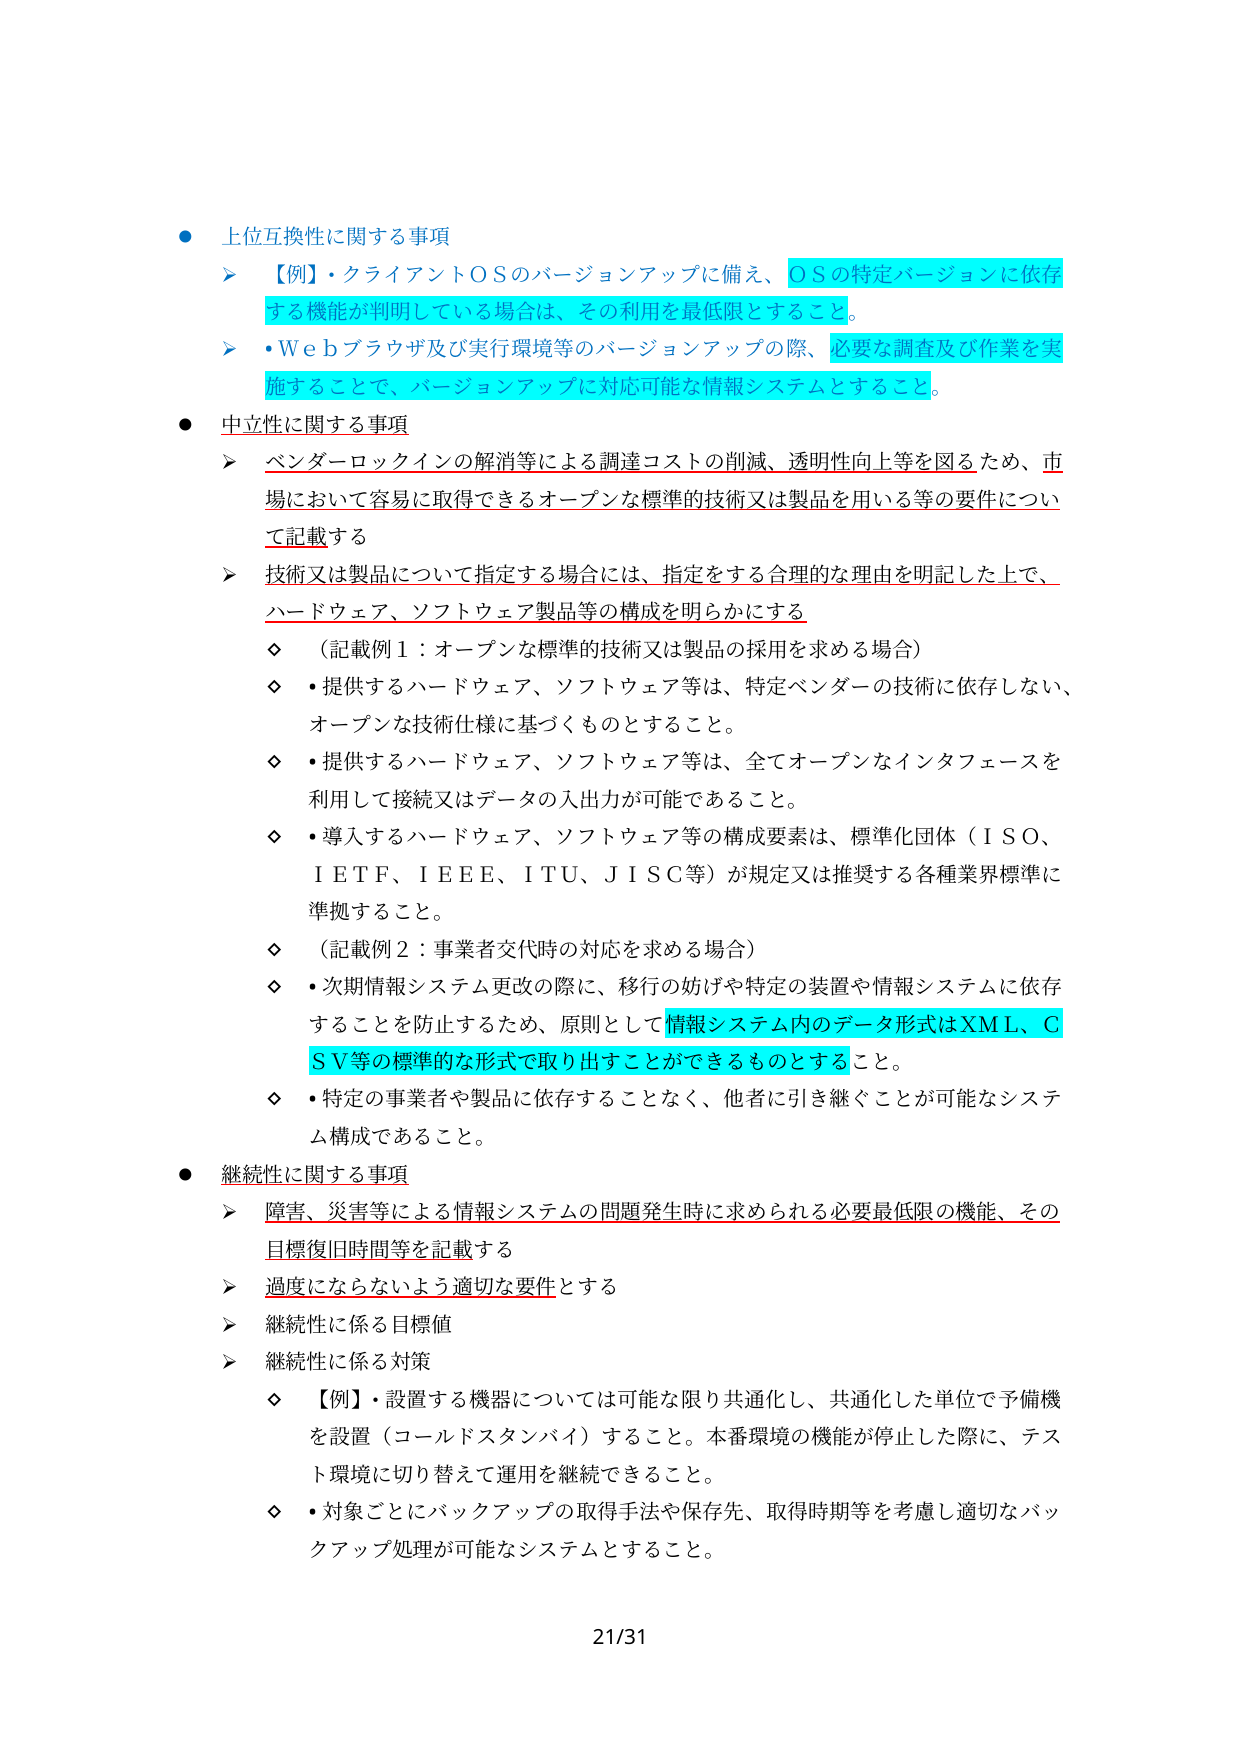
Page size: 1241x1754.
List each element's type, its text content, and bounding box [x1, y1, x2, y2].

list 継続性に係る対策 [221, 1342, 1063, 1379]
list （記載例２：事業者交代時の対応を求める場合） [265, 929, 1063, 967]
list 中立性に関する事項 [177, 404, 1063, 442]
list ベンダーロックインの解消等による調達コストの削減、透明性向上等を図るため、市場において容易に取得できるオープンな標準的技術又は製品を用いる等の要件について記載する [221, 442, 1063, 554]
list 継続性に関する事項 [177, 1154, 1063, 1192]
list • 提供するハードウェア、ソフトウェア等は、全てオープンなインタフェースを利用して接続又はデータの入出力が可能であること。 [265, 742, 1063, 817]
list 技術又は製品について指定する場合には、指定をする合理的な理由を明記した上で、ハードウェア、ソフトウェア製品等の構成を明らかにする [221, 554, 1063, 629]
list 過度にならないよう適切な要件とする [221, 1267, 1063, 1304]
list 【例】• クライアントＯＳのバージョンアップに備え、ＯＳの特定バージョンに依存する機能が判明している場合は、その利用を最低限とすること。 [221, 254, 1063, 329]
list • 導入するハードウェア、ソフトウェア等の構成要素は、標準化団体（ＩＳＯ、ＩＥＴＦ、ＩＥＥＥ、ＩＴＵ、ＪＩＳＣ等）が規定又は推奨する各種業界標準に準拠すること。 [265, 817, 1063, 929]
list • 対象ごとにバックアップの取得手法や保存先、取得時期等を考慮し適切なバックアップ処理が可能なシステムとすること。 [265, 1492, 1063, 1567]
list 継続性に係る目標値 [221, 1304, 1063, 1342]
list 【例】• 設置する機器については可能な限り共通化し、共通化した単位で予備機を設置（コールドスタンバイ）すること。本番環境の機能が停止した際に、テスト環境に切り替えて運用を継続できること。 [265, 1379, 1063, 1492]
list • 次期情報システム更改の際に、移行の妨げや特定の装置や情報システムに依存することを防止するため、原則として情報システム内のデータ形式はＸＭＬ、ＣＳＶ等の標準的な形式で取り出すことができるものとすること。 [265, 967, 1063, 1079]
list • 特定の事業者や製品に依存することなく、他者に引き継ぐことが可能なシステム構成であること。 [265, 1079, 1063, 1154]
list • Ｗｅｂブラウザ及び実行環境等のバージョンアップの際、必要な調査及び作業を実施することで、バージョンアップに対応可能な情報システムとすること。 [221, 329, 1063, 404]
list 上位互換性に関する事項 [177, 217, 1063, 254]
list （記載例１：オープンな標準的技術又は製品の採用を求める場合） [265, 629, 1063, 667]
list 障害、災害等による情報システムの問題発生時に求められる必要最低限の機能、その目標復旧時間等を記載する [221, 1192, 1063, 1267]
list • 提供するハードウェア、ソフトウェア等は、特定ベンダーの技術に依存しない、オープンな技術仕様に基づくものとすること。 [265, 667, 1063, 742]
